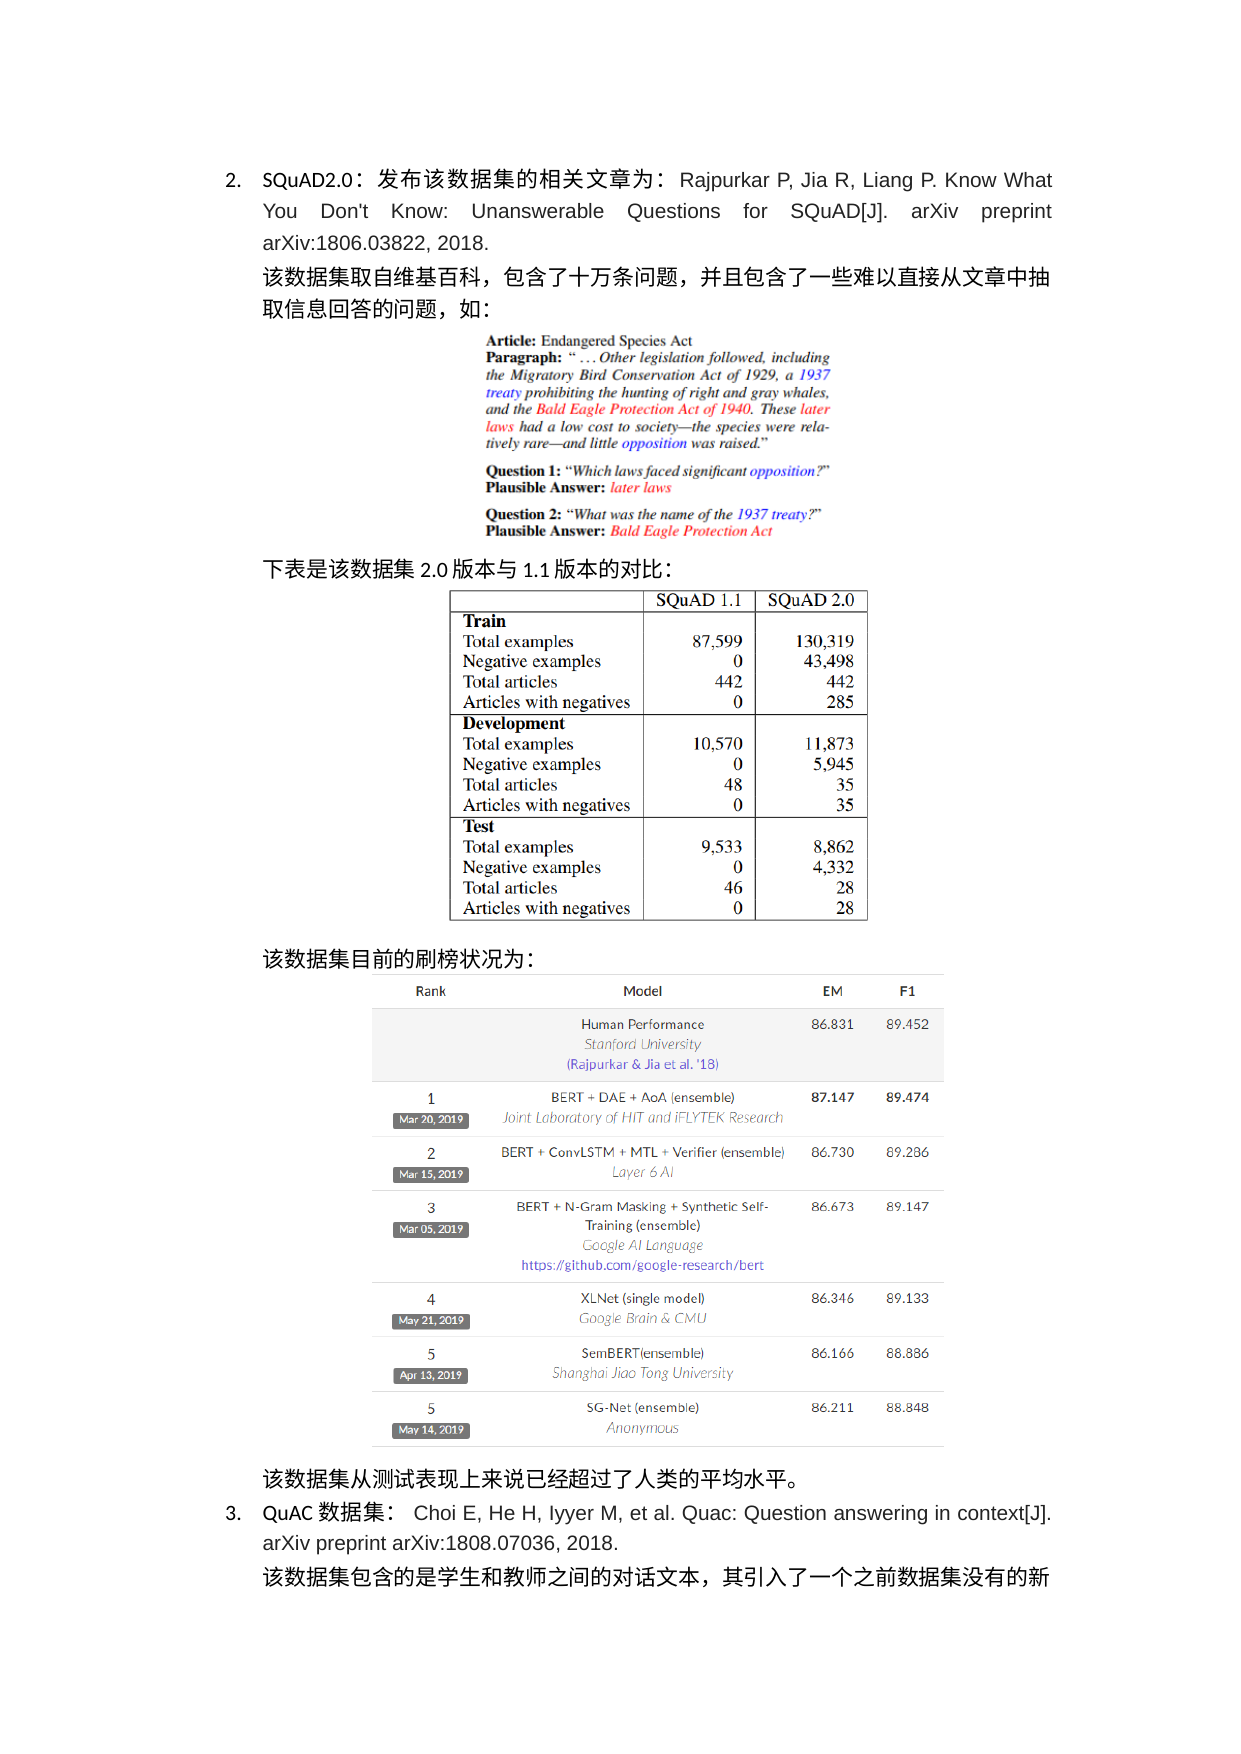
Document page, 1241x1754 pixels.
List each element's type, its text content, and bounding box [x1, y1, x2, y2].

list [262, 1559, 1053, 1592]
picture [445, 584, 870, 923]
list 该数据集从测试表现上来说已经超过了人类的平均水平。 [262, 1462, 1053, 1494]
list SQuAD2.0：发布该数据集的相关文章为：Rajpurkar P, Jia R, Liang P. Know What You Don't Know: Unanswerable Questions for SQuAD[J]. arXiv preprint arXiv:1806.03822, 2018. [225, 162, 1053, 259]
picture [371, 974, 944, 1448]
picture [477, 324, 839, 544]
list QuAC数据集： Choi E, He H, Iyyer M, et al. Quac: Question answering in context[J]. arXiv preprint arXiv:1808.07036, 2018. [225, 1494, 1053, 1559]
list 该数据集取自维基百科，包含了十万条问题，并且包含了一些难以直接从文章中抽取信息回答的问题，如： [262, 259, 1053, 324]
list 该数据集目前的刷榜状况为： [262, 942, 1053, 974]
list 下表是该数据集2.0版本与1.1版本的对比： [262, 552, 1053, 584]
